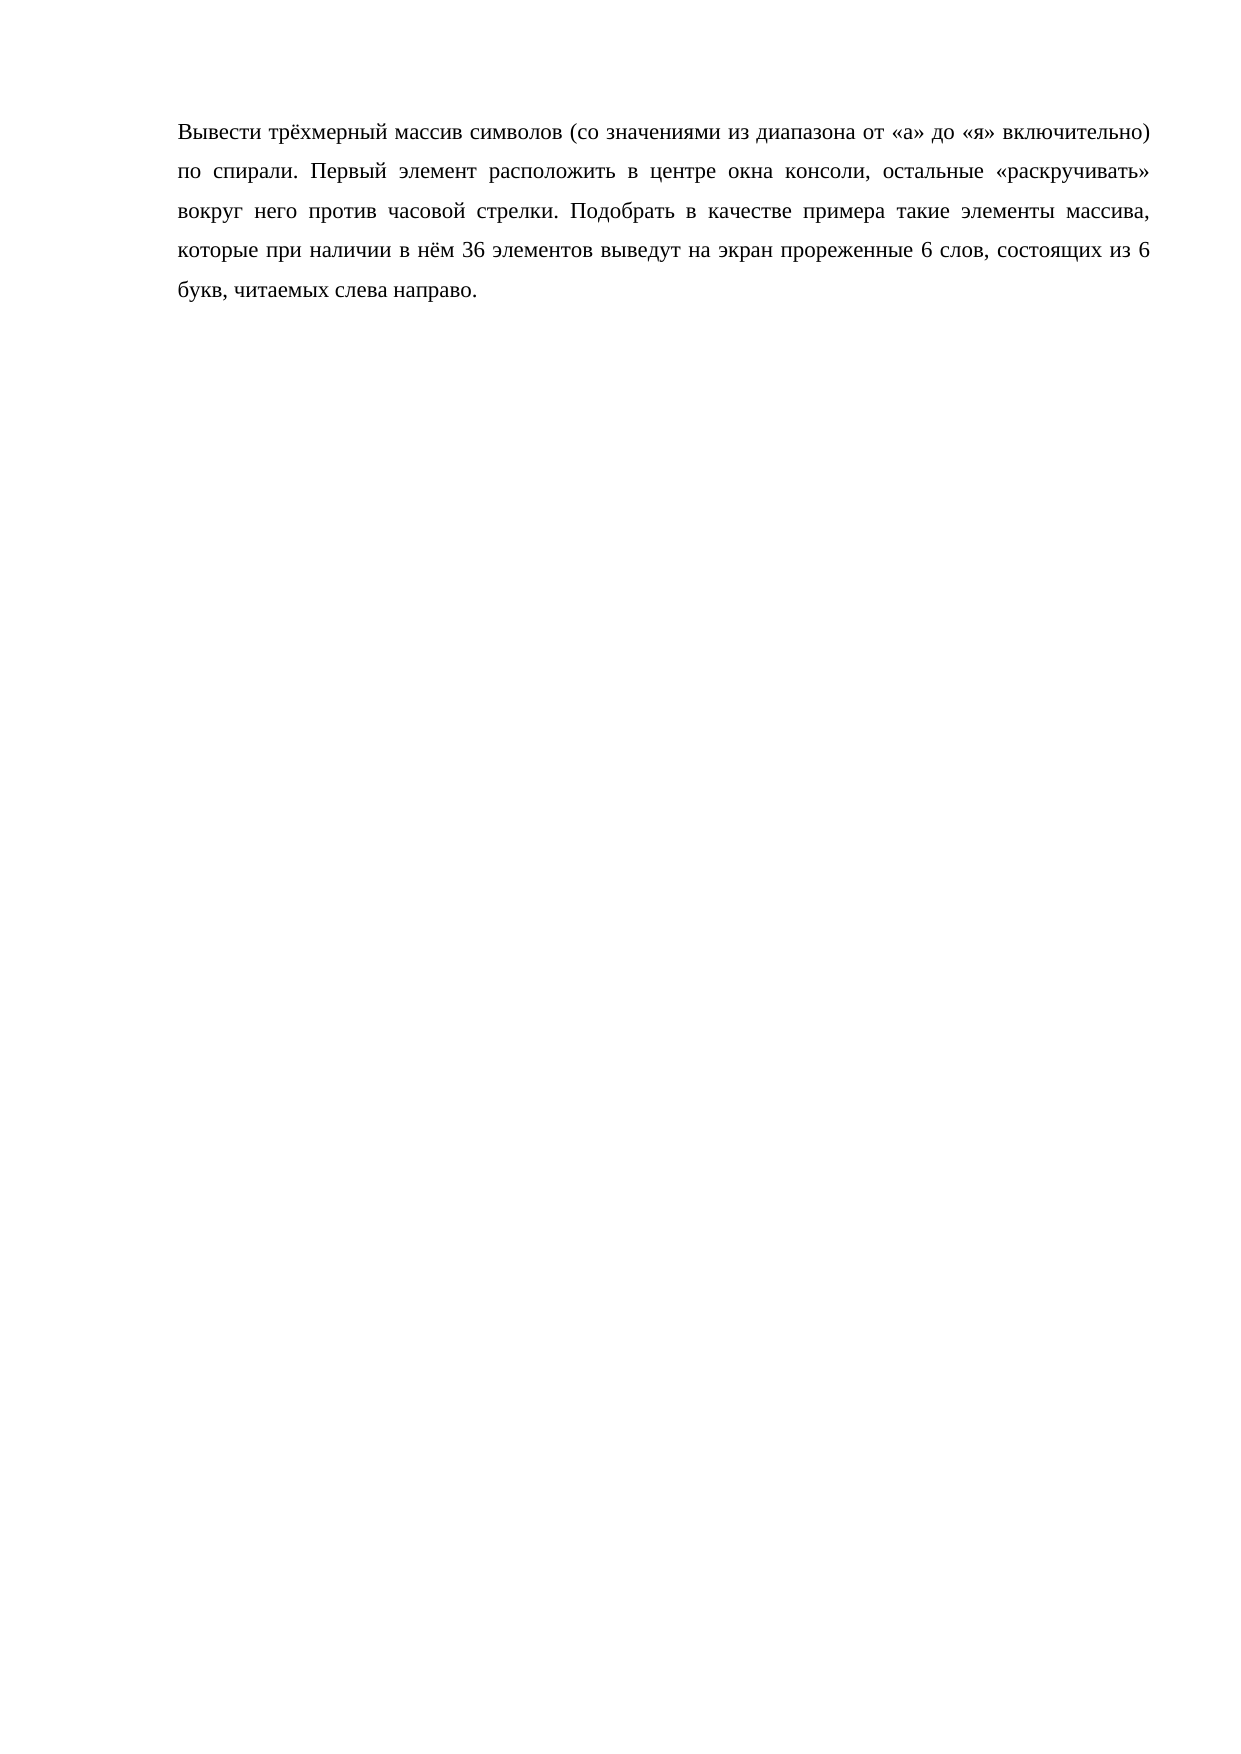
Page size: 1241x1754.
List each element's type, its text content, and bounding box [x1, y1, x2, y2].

text Вывести трёхмерный массив символов (со значениями из диапазона от «а» до «я» включительно) по спирали. Первый элемент расположить в центре окна консоли, остальные «раскручивать» вокруг него против часовой стрелки. Подобрать в качестве примера такие элементы массива, которые при наличии в нём 36 элементов выведут на экран прореженные 6 слов, состоящих из 6 букв, читаемых слева направо. [177, 118, 1152, 302]
